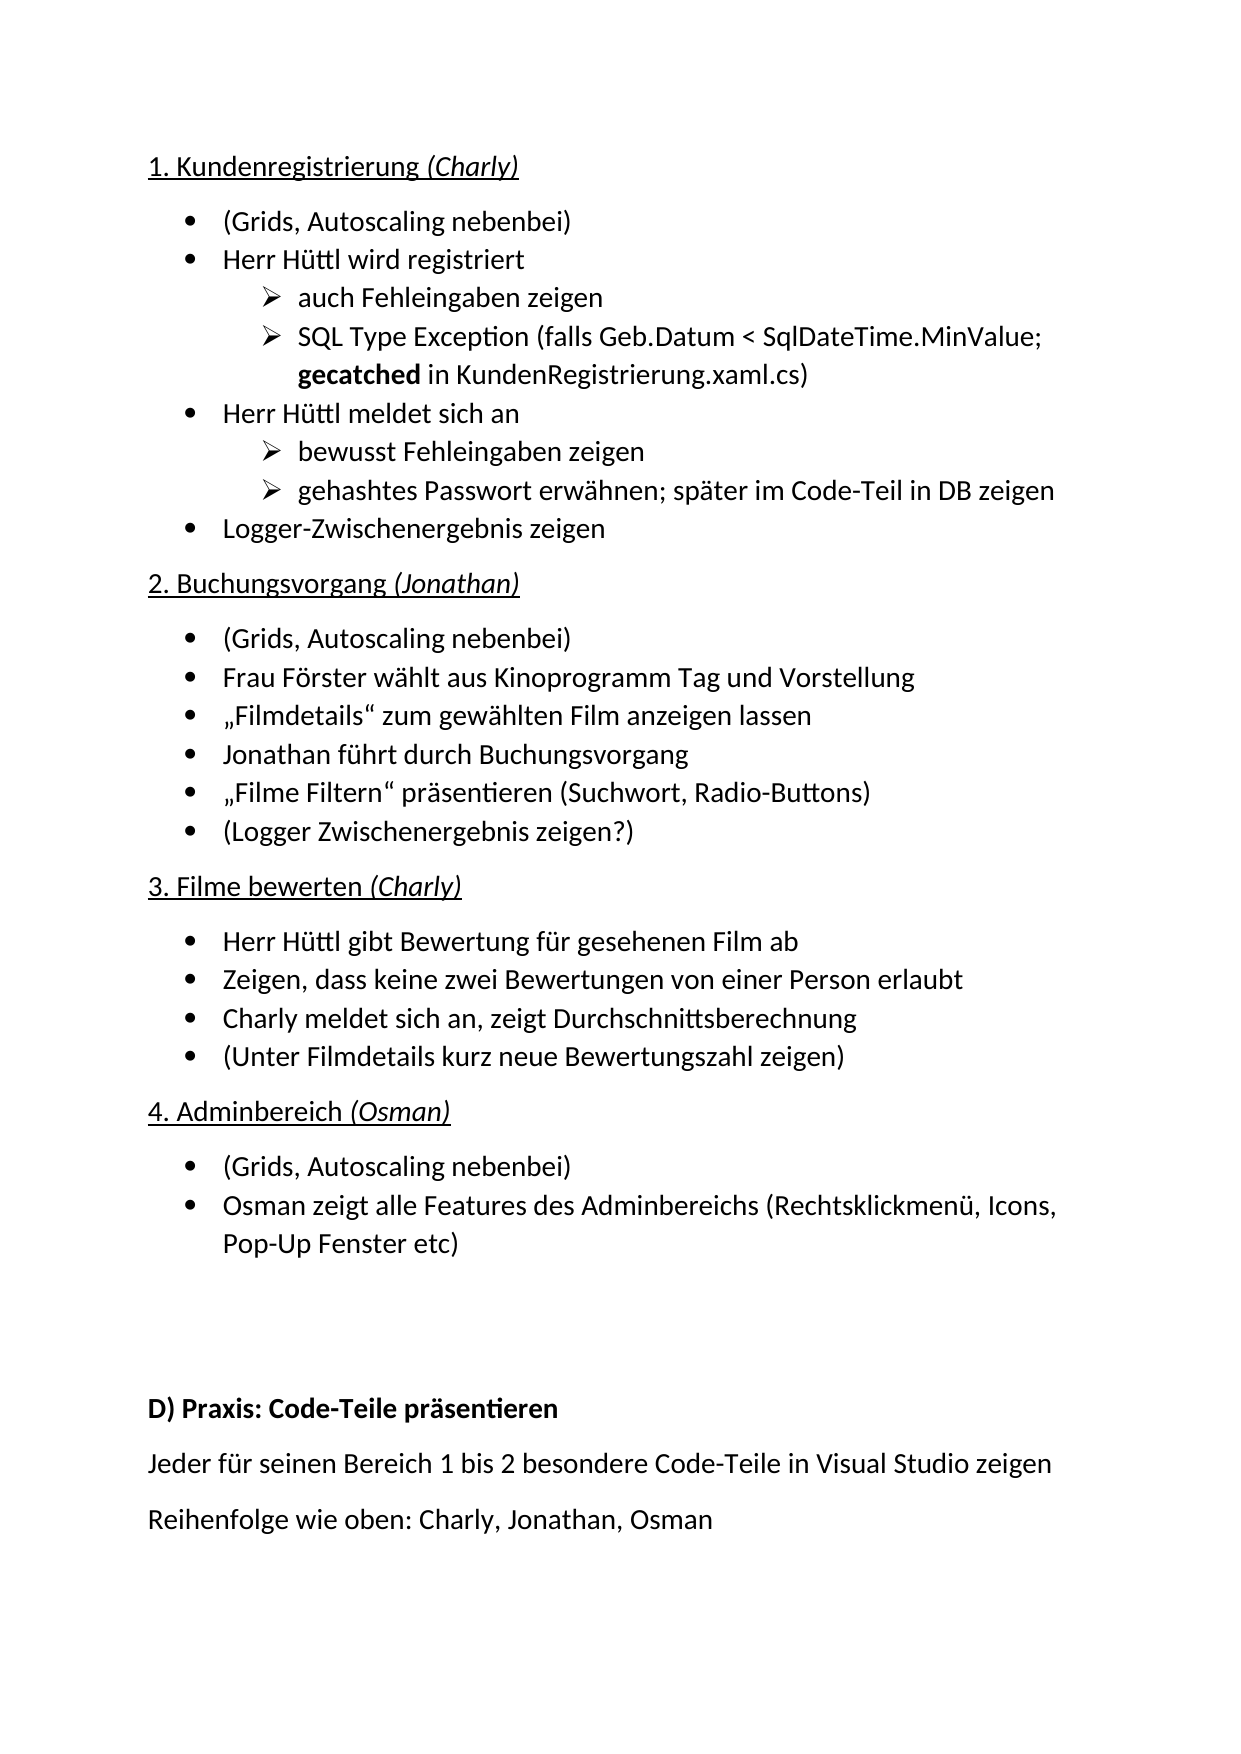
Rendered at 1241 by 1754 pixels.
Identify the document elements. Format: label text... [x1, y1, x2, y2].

list Frau Förster wählt aus Kinoprogramm Tag und Vorstellung [185, 659, 1093, 694]
text 4. Adminbereich (Osman) [148, 1093, 1093, 1129]
list (Grids, Autoscaling nebenbei) [185, 1148, 1093, 1184]
list SQL Type Exception (falls Geb.Datum < SqlDateTime.MinValue; gecatched in KundenRegistrierung.xaml.cs) [260, 318, 1093, 392]
list gehashtes Passwort erwähnen; später im Code-Teil in DB zeigen [260, 472, 1093, 507]
list bewusst Fehleingaben zeigen [260, 433, 1093, 469]
text 2. Buchungsvorgang (Jonathan) [148, 565, 1093, 601]
list (Logger Zwischenergebnis zeigen?) [185, 813, 1093, 848]
list Jonathan führt durch Buchungsvorgang [185, 736, 1093, 771]
list (Unter Filmdetails kurz neue Bewertungszahl zeigen) [185, 1038, 1093, 1074]
list auch Fehleingaben zeigen [260, 279, 1093, 315]
list Herr Hüttl gibt Bewertung für gesehenen Film ab [185, 923, 1093, 958]
list Charly meldet sich an, zeigt Durchschnittsberechnung [185, 1000, 1093, 1035]
list Osman zeigt alle Features des Adminbereichs (Rechtsklickmenü, Icons, Pop-Up Fenster etc) [185, 1187, 1093, 1261]
list (Grids, Autoscaling nebenbei) [185, 203, 1093, 238]
text 1. Kundenregistrierung (Charly) [148, 148, 1093, 183]
list „Filmdetails“ zum gewählten Film anzeigen lassen [185, 697, 1093, 733]
list Logger-Zwischenergebnis zeigen [185, 510, 1093, 546]
list (Grids, Autoscaling nebenbei) [185, 620, 1093, 656]
text 3. Filme bewerten (Charly) [148, 868, 1093, 903]
list Herr Hüttl wird registriert [185, 241, 1093, 277]
list Zeigen, dass keine zwei Bewertungen von einer Person erlaubt [185, 961, 1093, 997]
text Reihenfolge wie oben: Charly, Jonathan, Osman [148, 1501, 1093, 1536]
text Jeder für seinen Bereich 1 bis 2 besondere Code-Teile in Visual Studio zeigen [148, 1446, 1093, 1481]
text D) Praxis: Code-Teile präsentieren [148, 1391, 1093, 1426]
list Herr Hüttl meldet sich an [185, 395, 1093, 431]
list „Filme Filtern“ präsentieren (Suchwort, Radio-Buttons) [185, 774, 1093, 810]
